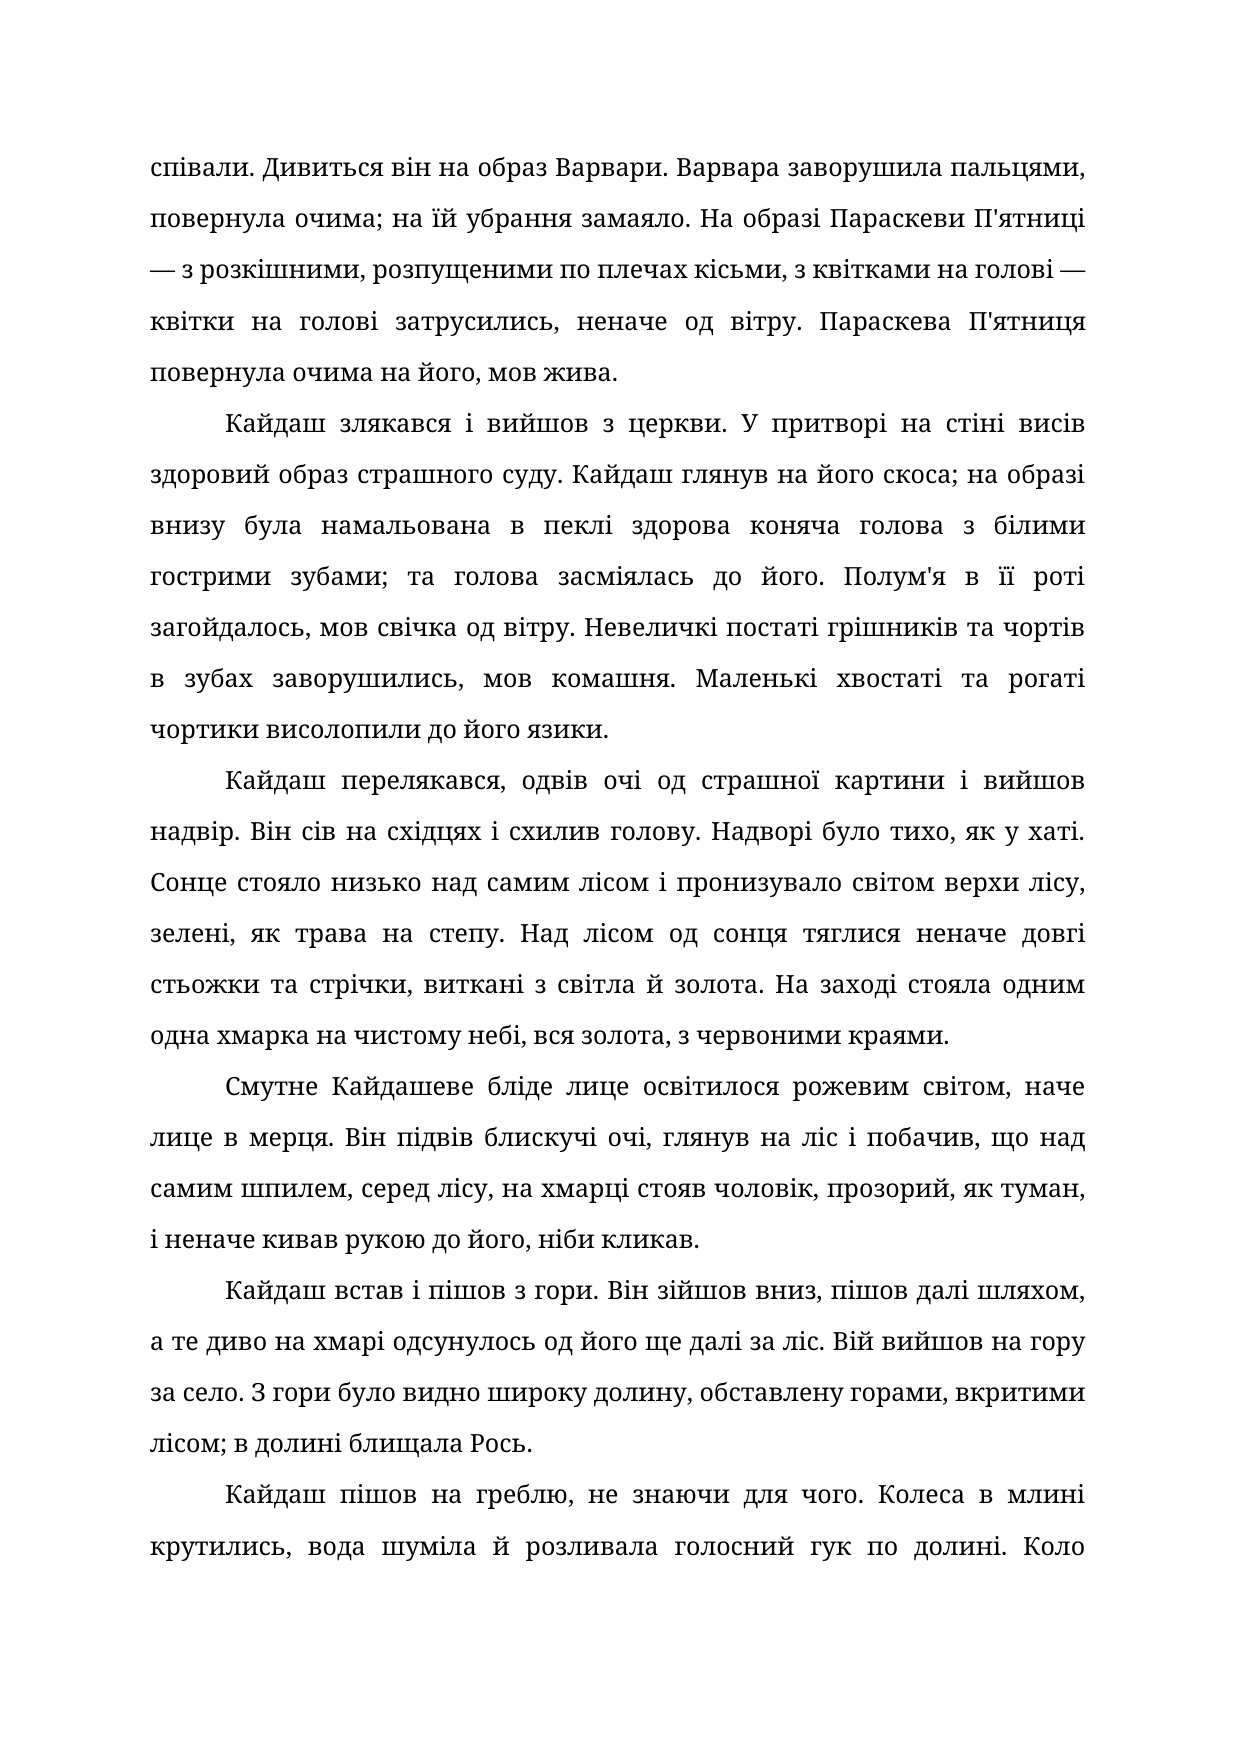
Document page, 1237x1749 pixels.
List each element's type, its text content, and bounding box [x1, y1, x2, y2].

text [150, 150, 1086, 388]
text Кайдаш встав і пішов з гори. Він зійшов вниз, пішов далі шляхом, а те диво на хмарі одсунулось од його ще далі за ліс. Вій вийшов на гору за село. З гори було видно широку долину, обставлену горами, вкритими лісом; в долині блищала Рось. [150, 1273, 1086, 1460]
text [150, 1477, 1086, 1562]
text Смутне Кайдашеве бліде лице освітилося рожевим світом, наче лице в мерця. Він підвів блискучі очі, глянув на ліс і побачив, що над самим шпилем, серед лісу, на хмарці стояв чоловік, прозорий, як туман, і неначе кивав рукою до його, ніби кликав. [150, 1069, 1086, 1256]
text Кайдаш злякався і вийшов з церкви. У притворі на стіні висів здоровий образ страшного суду. Кайдаш глянув на його скоса; на образі внизу була намальована в пеклі здорова коняча голова з білими гострими зубами; та голова засміялась до його. Полум'я в її роті загойдалось, мов свічка од вітру. Невеличкі постаті грішників та чортів в зубах заворушились, мов комашня. Маленькі хвостаті та рогаті чортики висолопили до його язики. [150, 405, 1086, 746]
text Кайдаш перелякався, одвів очі од страшної картини і вийшов надвір. Він сів на східцях і схилив голову. Надворі було тихо, як у хаті. Сонце стояло низько над самим лісом і пронизувало світом верхи лісу, зелені, як трава на степу. Над лісом од сонця тяглися неначе довгі стьожки та стрічки, виткані з світла й золота. На заході стояла одним одна хмарка на чистому небі, вся золота, з червоними краями. [150, 762, 1086, 1052]
